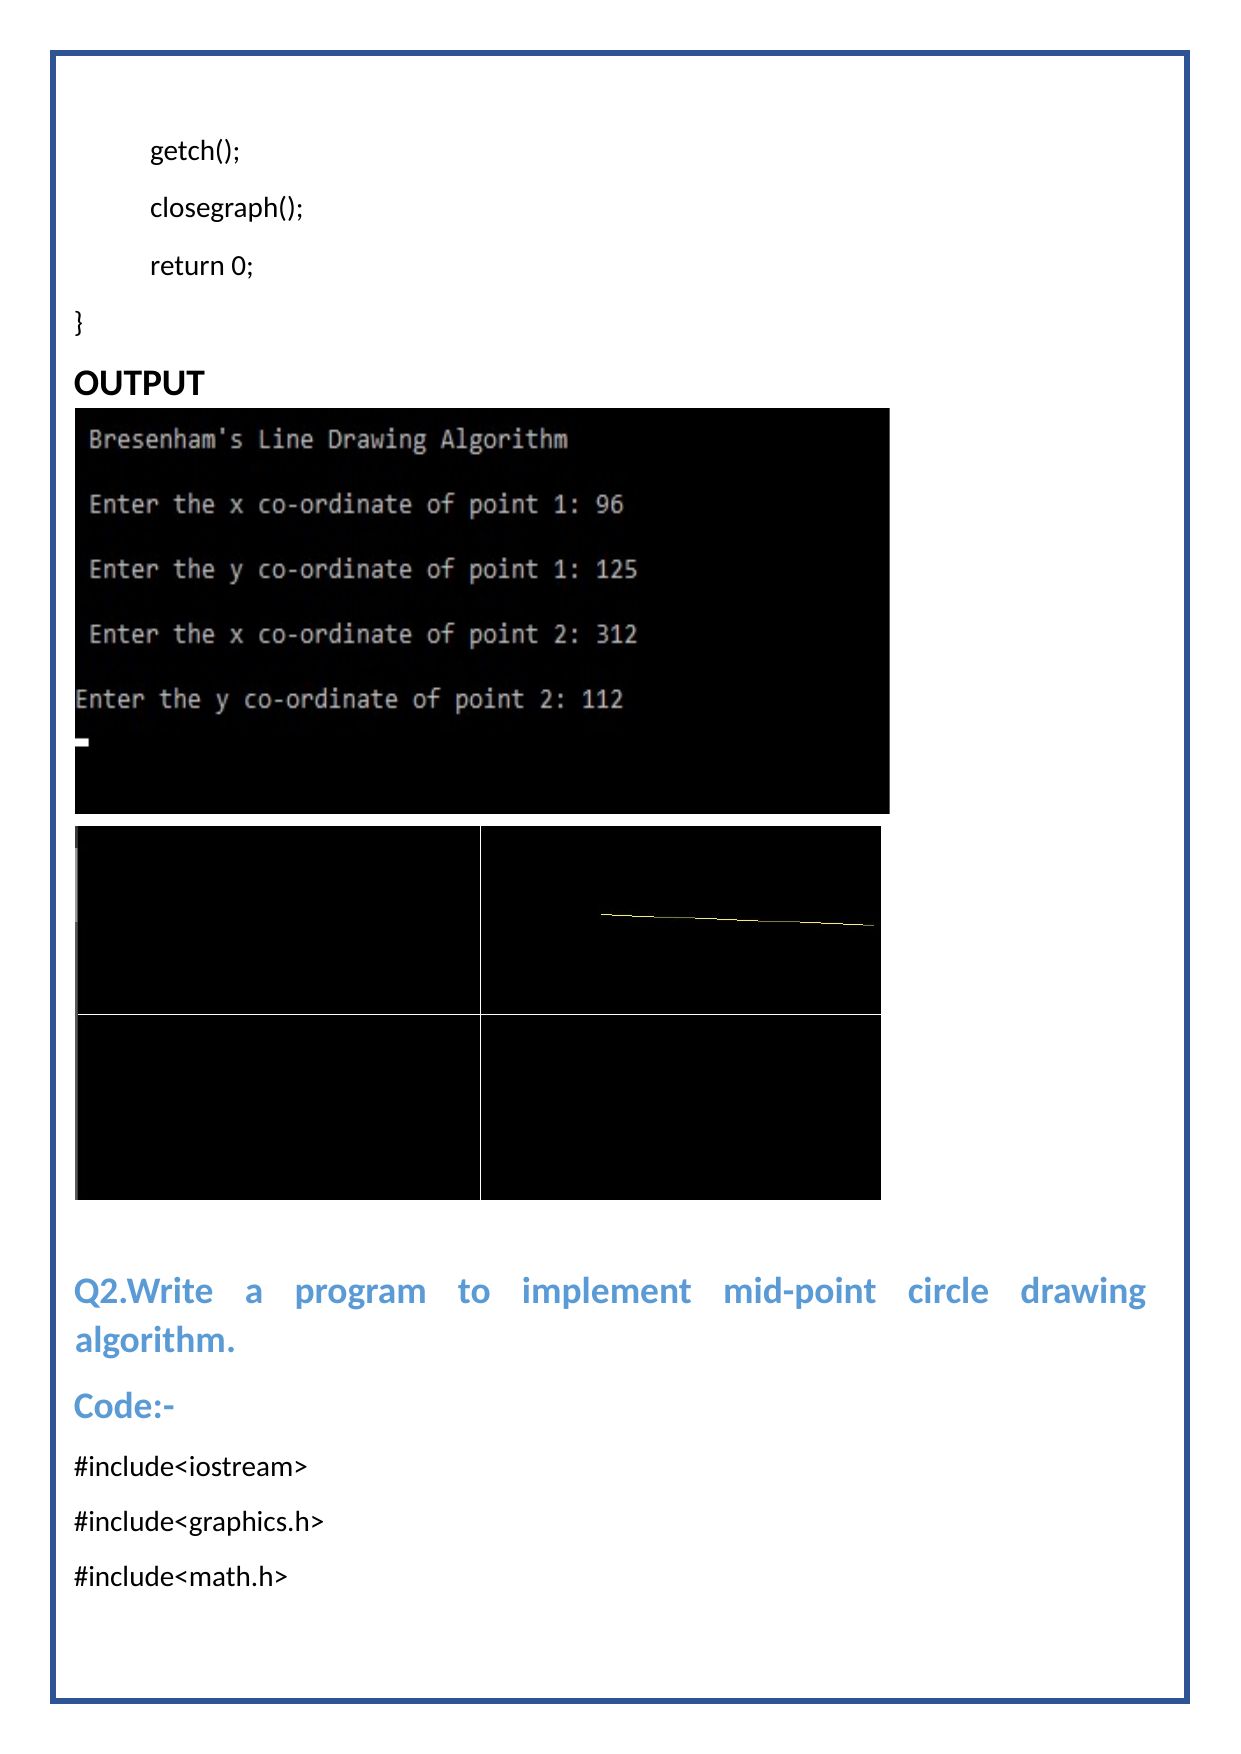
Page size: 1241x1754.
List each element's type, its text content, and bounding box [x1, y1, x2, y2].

picture [75, 826, 881, 1200]
text Code:- [73, 1382, 1147, 1428]
text } [73, 304, 1137, 339]
subtitle OUTPUT [73, 359, 1165, 405]
picture [75, 408, 890, 814]
text getch(); [73, 132, 518, 168]
text #include<graphics.h> [73, 1503, 1137, 1538]
text closegraph(); [74, 189, 518, 225]
text #include<math.h> [73, 1558, 1137, 1593]
text Q2.Write a program to implement mid-point circle drawing algorithm. [73, 1267, 1147, 1362]
text return 0; [75, 247, 518, 282]
text #include<iostream> [73, 1448, 1137, 1483]
